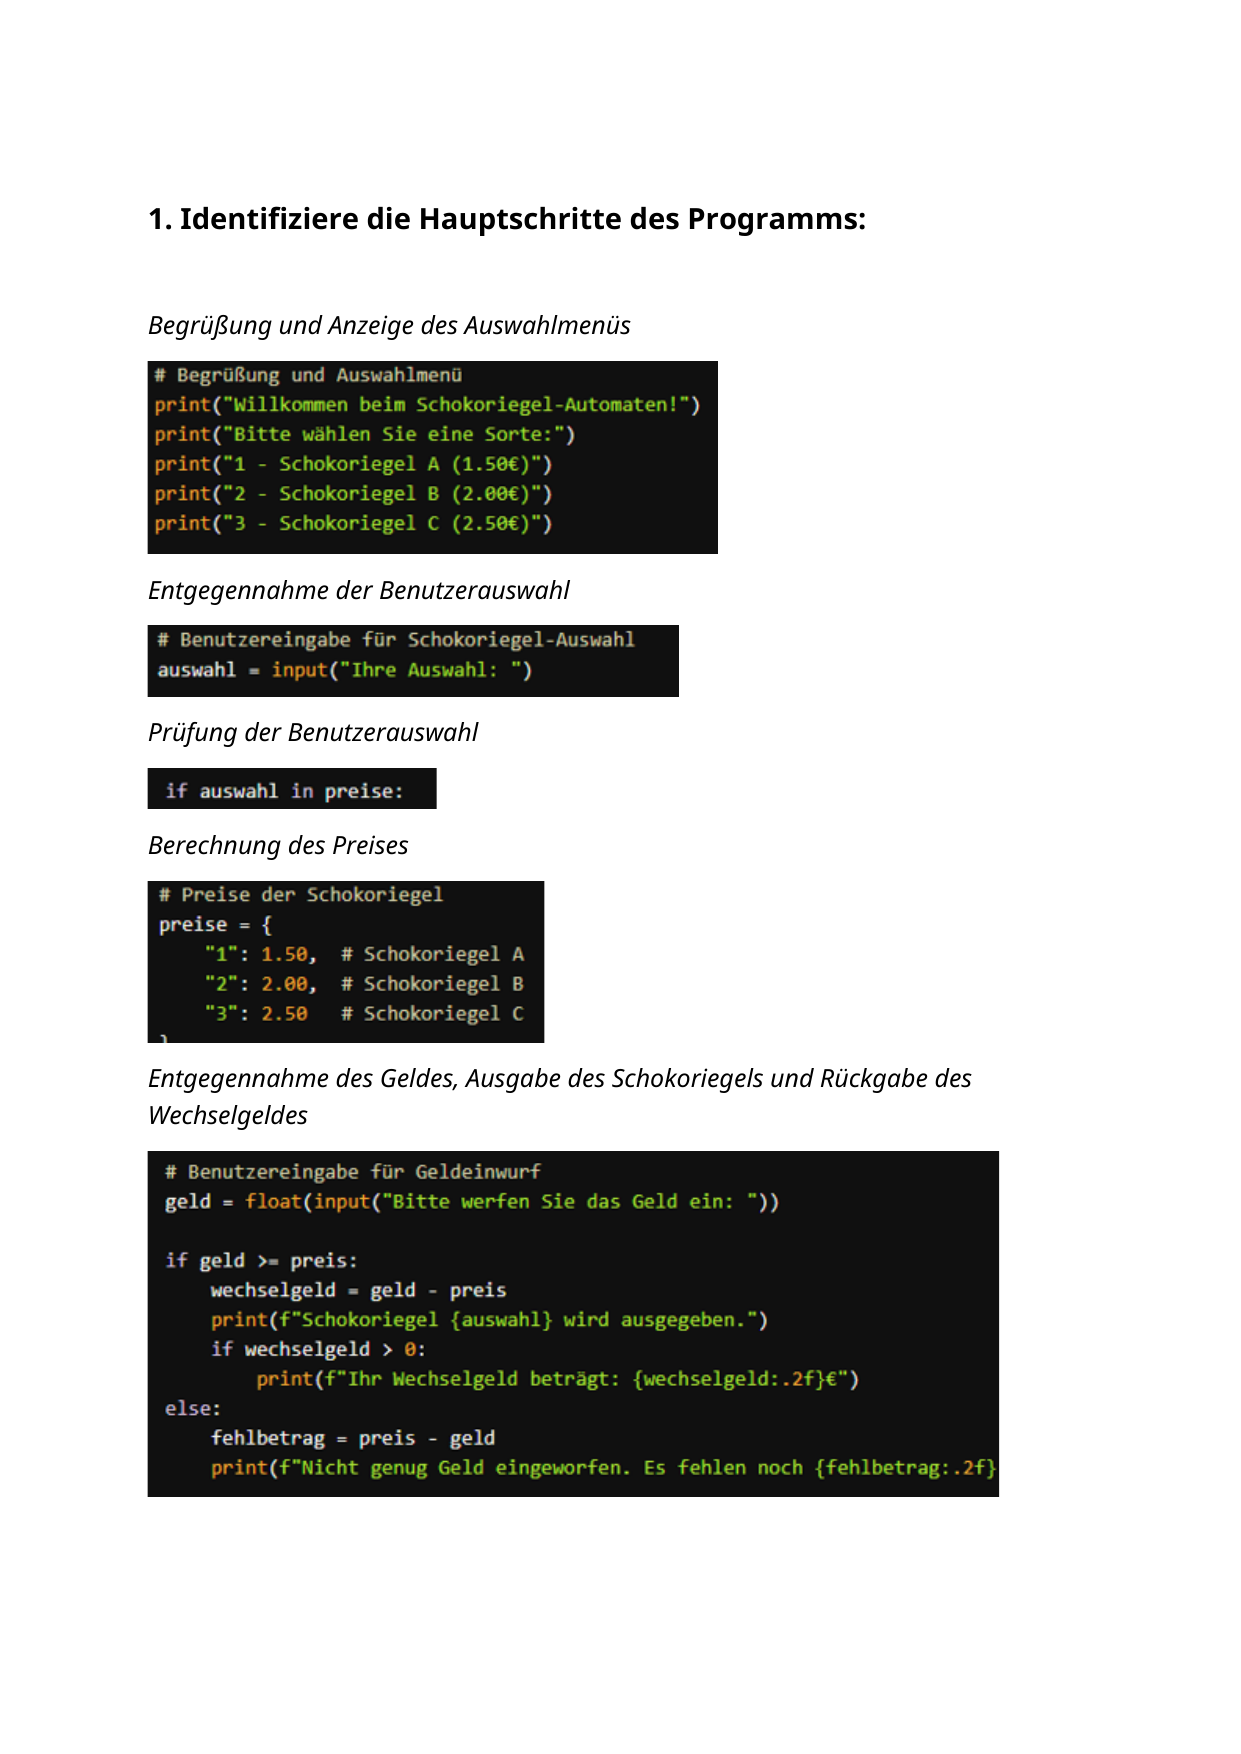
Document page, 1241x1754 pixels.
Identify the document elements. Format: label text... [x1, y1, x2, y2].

text Entgegennahme des Geldes, Ausgabe des Schokoriegels und Rückgabe des Wechselgeldes [148, 1061, 1093, 1132]
text Prüfung der Benutzerauswahl [148, 715, 1093, 749]
picture [147, 1151, 1000, 1497]
text Entgegennahme der Benutzerauswahl [148, 572, 1093, 606]
text 1. Identifiziere die Hauptschritte des Programms: [148, 198, 1093, 238]
text Berechnung des Preises [148, 828, 1093, 862]
text Begrüßung und Anzeige des Auswahlmenüs [148, 308, 1093, 342]
picture [147, 881, 545, 1043]
picture [147, 361, 718, 554]
picture [147, 625, 679, 697]
picture [147, 768, 437, 809]
